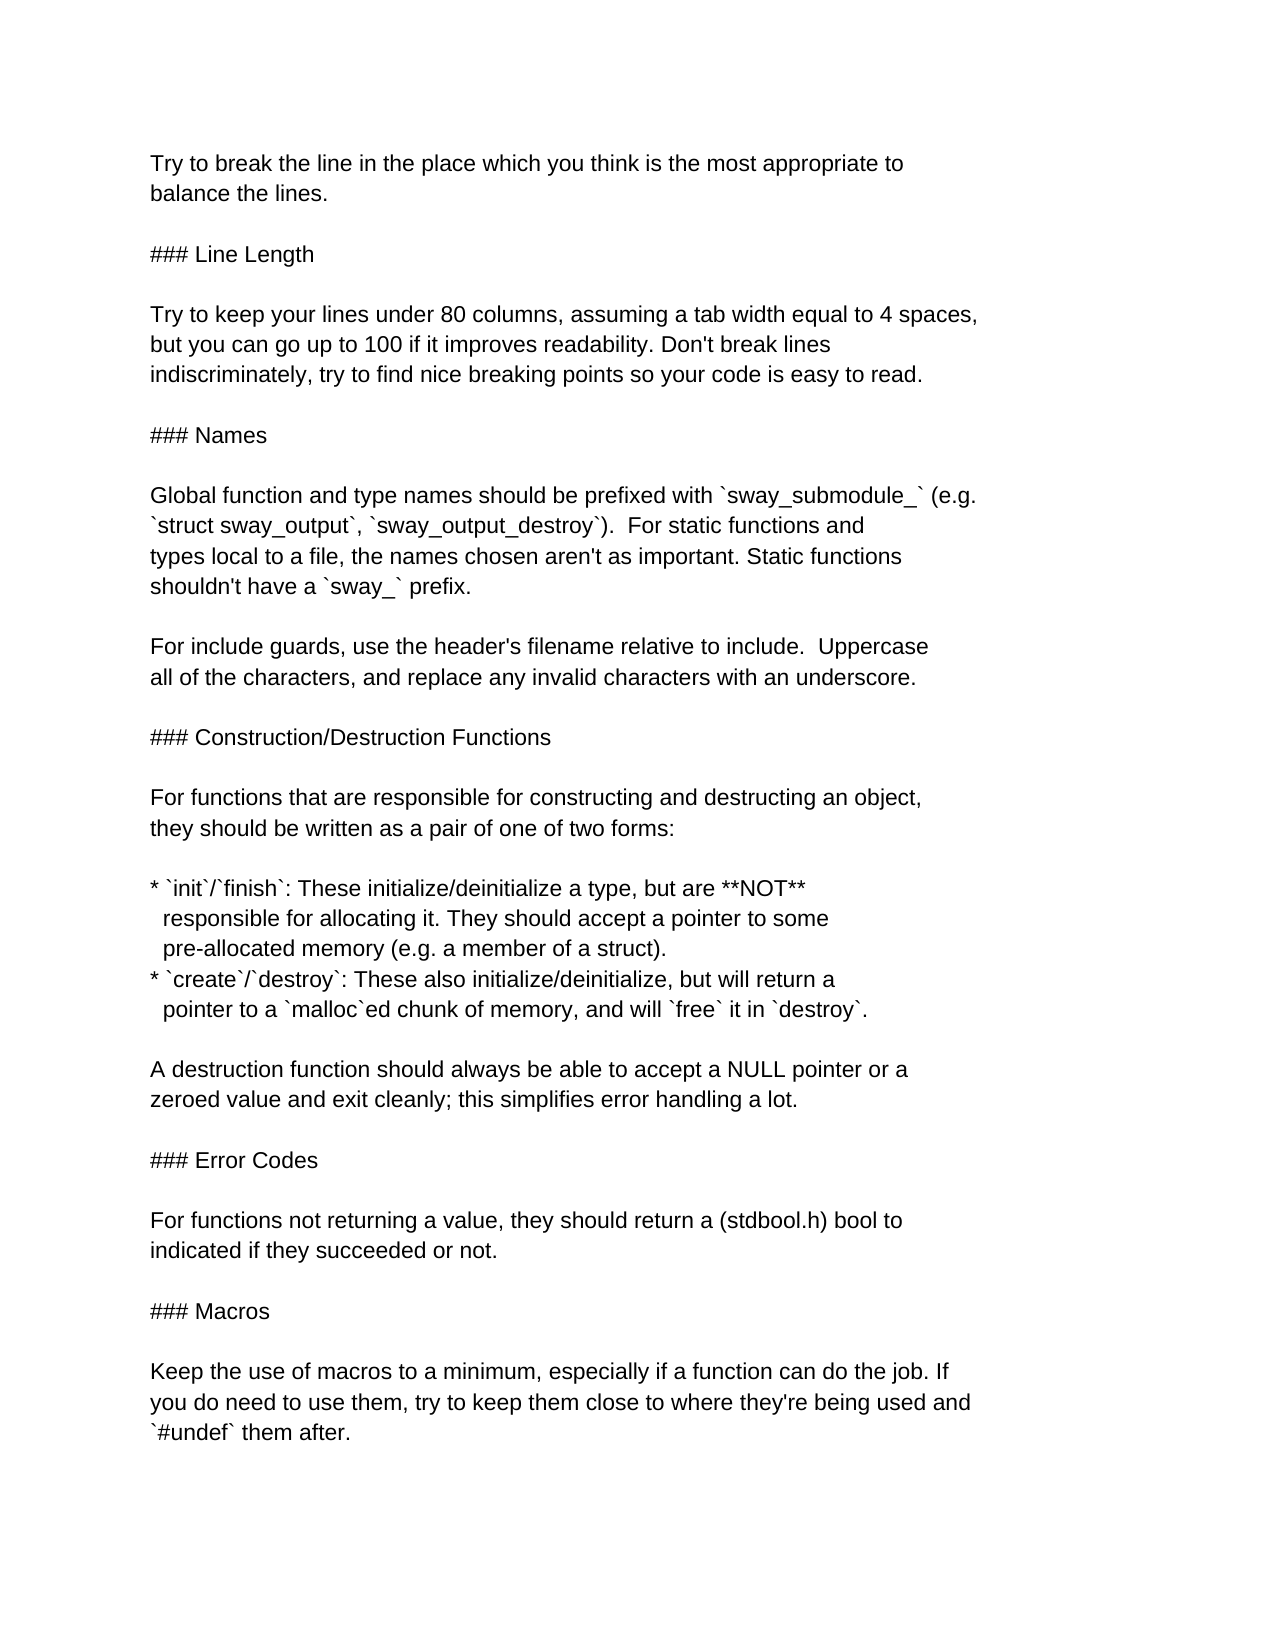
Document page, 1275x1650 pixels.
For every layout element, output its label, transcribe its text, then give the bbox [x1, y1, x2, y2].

text shouldn't have a `sway_` prefix. [150, 573, 1125, 599]
text you do need to use them, try to keep them close to where they're being used and [150, 1388, 1125, 1415]
text ### Macros [150, 1298, 1125, 1324]
text A destruction function should always be able to accept a NULL pointer or a [150, 1056, 1125, 1083]
text For functions that are responsible for constructing and destructing an object, [150, 784, 1125, 811]
text For functions not returning a value, they should return a (stdbool.h) bool to [150, 1207, 1125, 1234]
text Keep the use of macros to a minimum, especially if a function can do the job. If [150, 1358, 1125, 1385]
text pre-allocated memory (e.g. a member of a struct). [150, 935, 1125, 962]
text For include guards, use the header's filename relative to include. Uppercase [150, 633, 1125, 660]
text * `init`/`finish`: These initialize/deinitialize a type, but are **NOT** [150, 875, 1125, 901]
text balance the lines. [150, 180, 1125, 207]
text `struct sway_output`, `sway_output_destroy`). For static functions and [150, 512, 1125, 539]
text responsible for allocating it. They should accept a pointer to some [150, 905, 1125, 932]
text pointer to a `malloc`ed chunk of memory, and will `free` it in `destroy`. [150, 996, 1125, 1022]
text Try to keep your lines under 80 columns, assuming a tab width equal to 4 spaces, [150, 301, 1125, 327]
text Global function and type names should be prefixed with `sway_submodule_` (e.g. [150, 482, 1125, 509]
text ### Error Codes [150, 1147, 1125, 1173]
text Try to break the line in the place which you think is the most appropriate to [150, 150, 1125, 176]
text `#undef` them after. [150, 1419, 1125, 1445]
text indiscriminately, try to find nice breaking points so your code is easy to read. [150, 361, 1125, 388]
text ### Line Length [150, 241, 1125, 267]
text ### Construction/Destruction Functions [150, 724, 1125, 750]
text * `create`/`destroy`: These also initialize/deinitialize, but will return a [150, 966, 1125, 992]
text zeroed value and exit cleanly; this simplifies error handling a lot. [150, 1086, 1125, 1113]
text all of the characters, and replace any invalid characters with an underscore. [150, 663, 1125, 690]
text they should be written as a pair of one of two forms: [150, 814, 1125, 841]
text types local to a file, the names chosen aren't as important. Static functions [150, 543, 1125, 569]
text but you can go up to 100 if it improves readability. Don't break lines [150, 331, 1125, 358]
text indicated if they succeeded or not. [150, 1237, 1125, 1264]
text ### Names [150, 422, 1125, 448]
